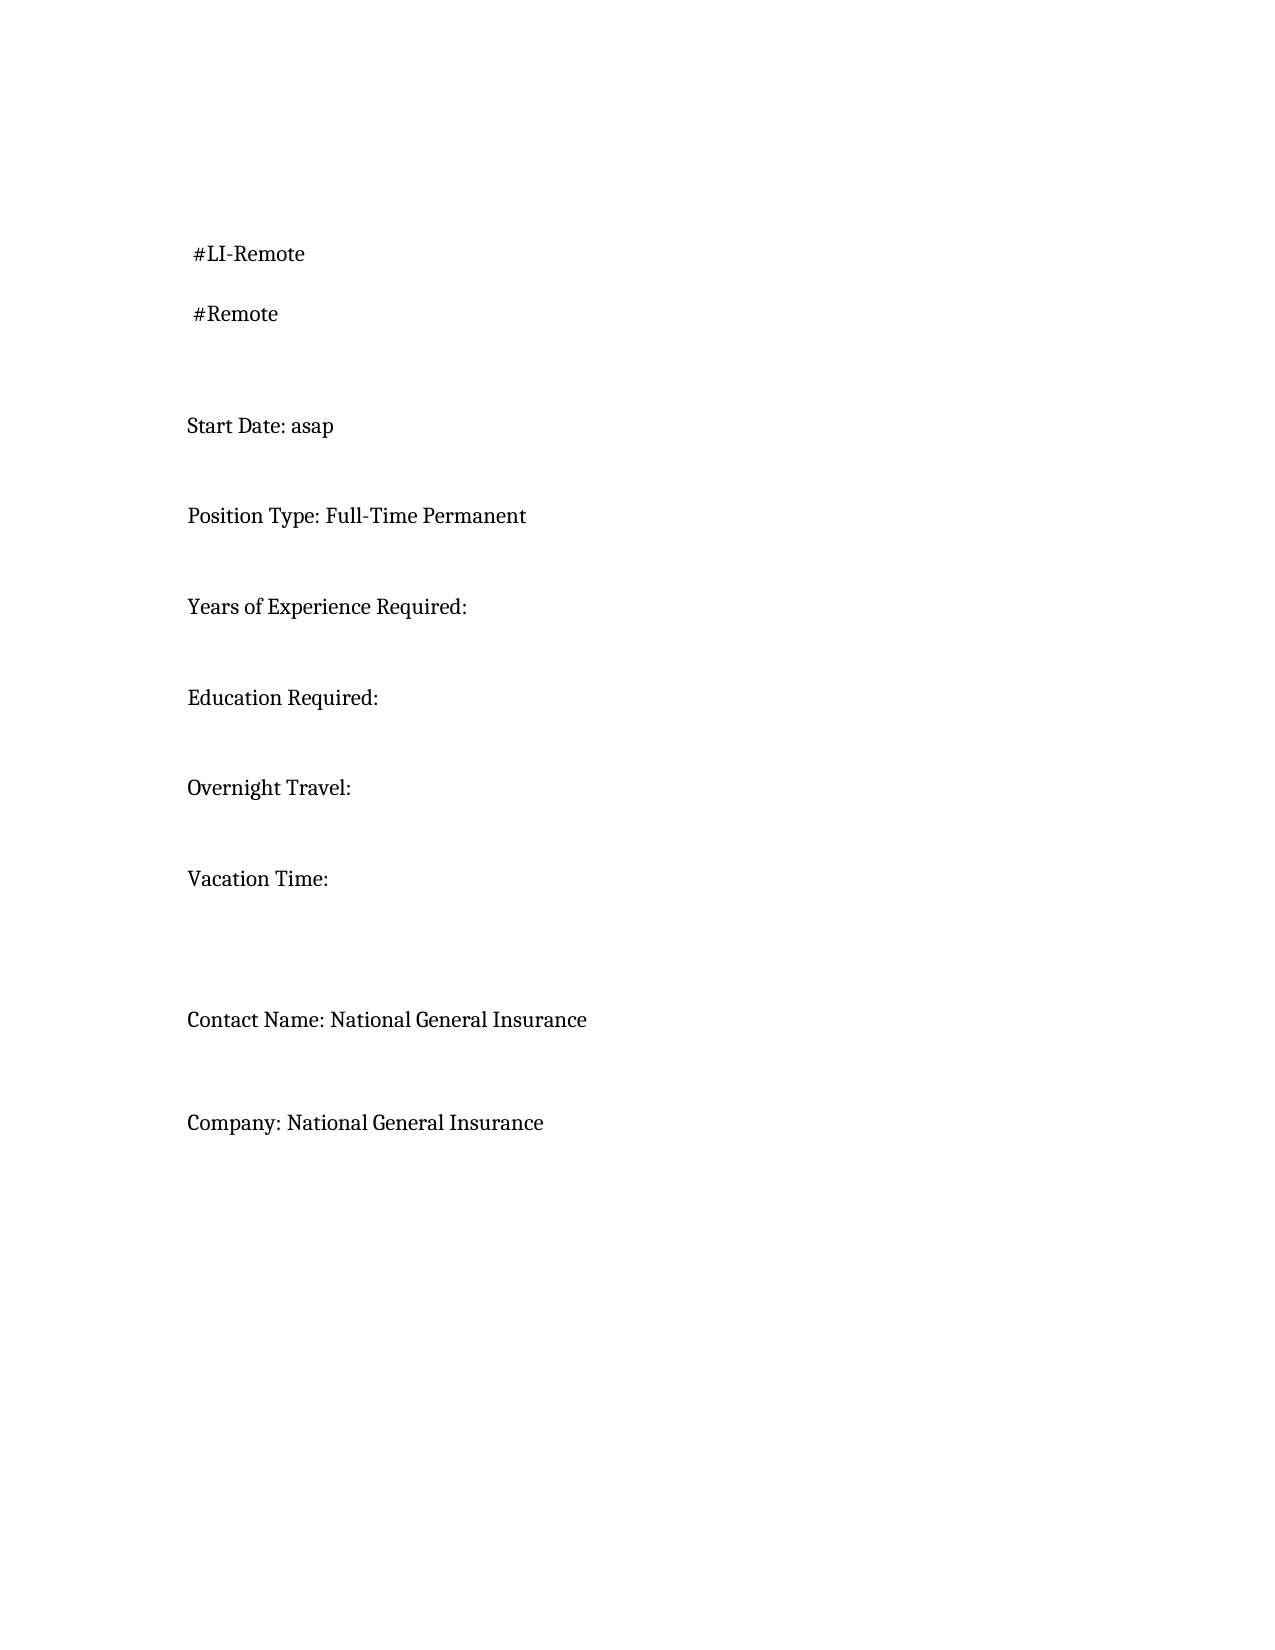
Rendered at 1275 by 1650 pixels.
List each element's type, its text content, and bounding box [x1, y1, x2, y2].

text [187, 150, 1087, 388]
text Start Date: asap Position Type: Full-Time Permanent Years of Experience Required: Education Required: Overnight Travel: Vacation Time: [187, 412, 1087, 983]
text Contact Name: National General Insurance [187, 1007, 1087, 1034]
text Company: National General Insurance [187, 1109, 1087, 1136]
